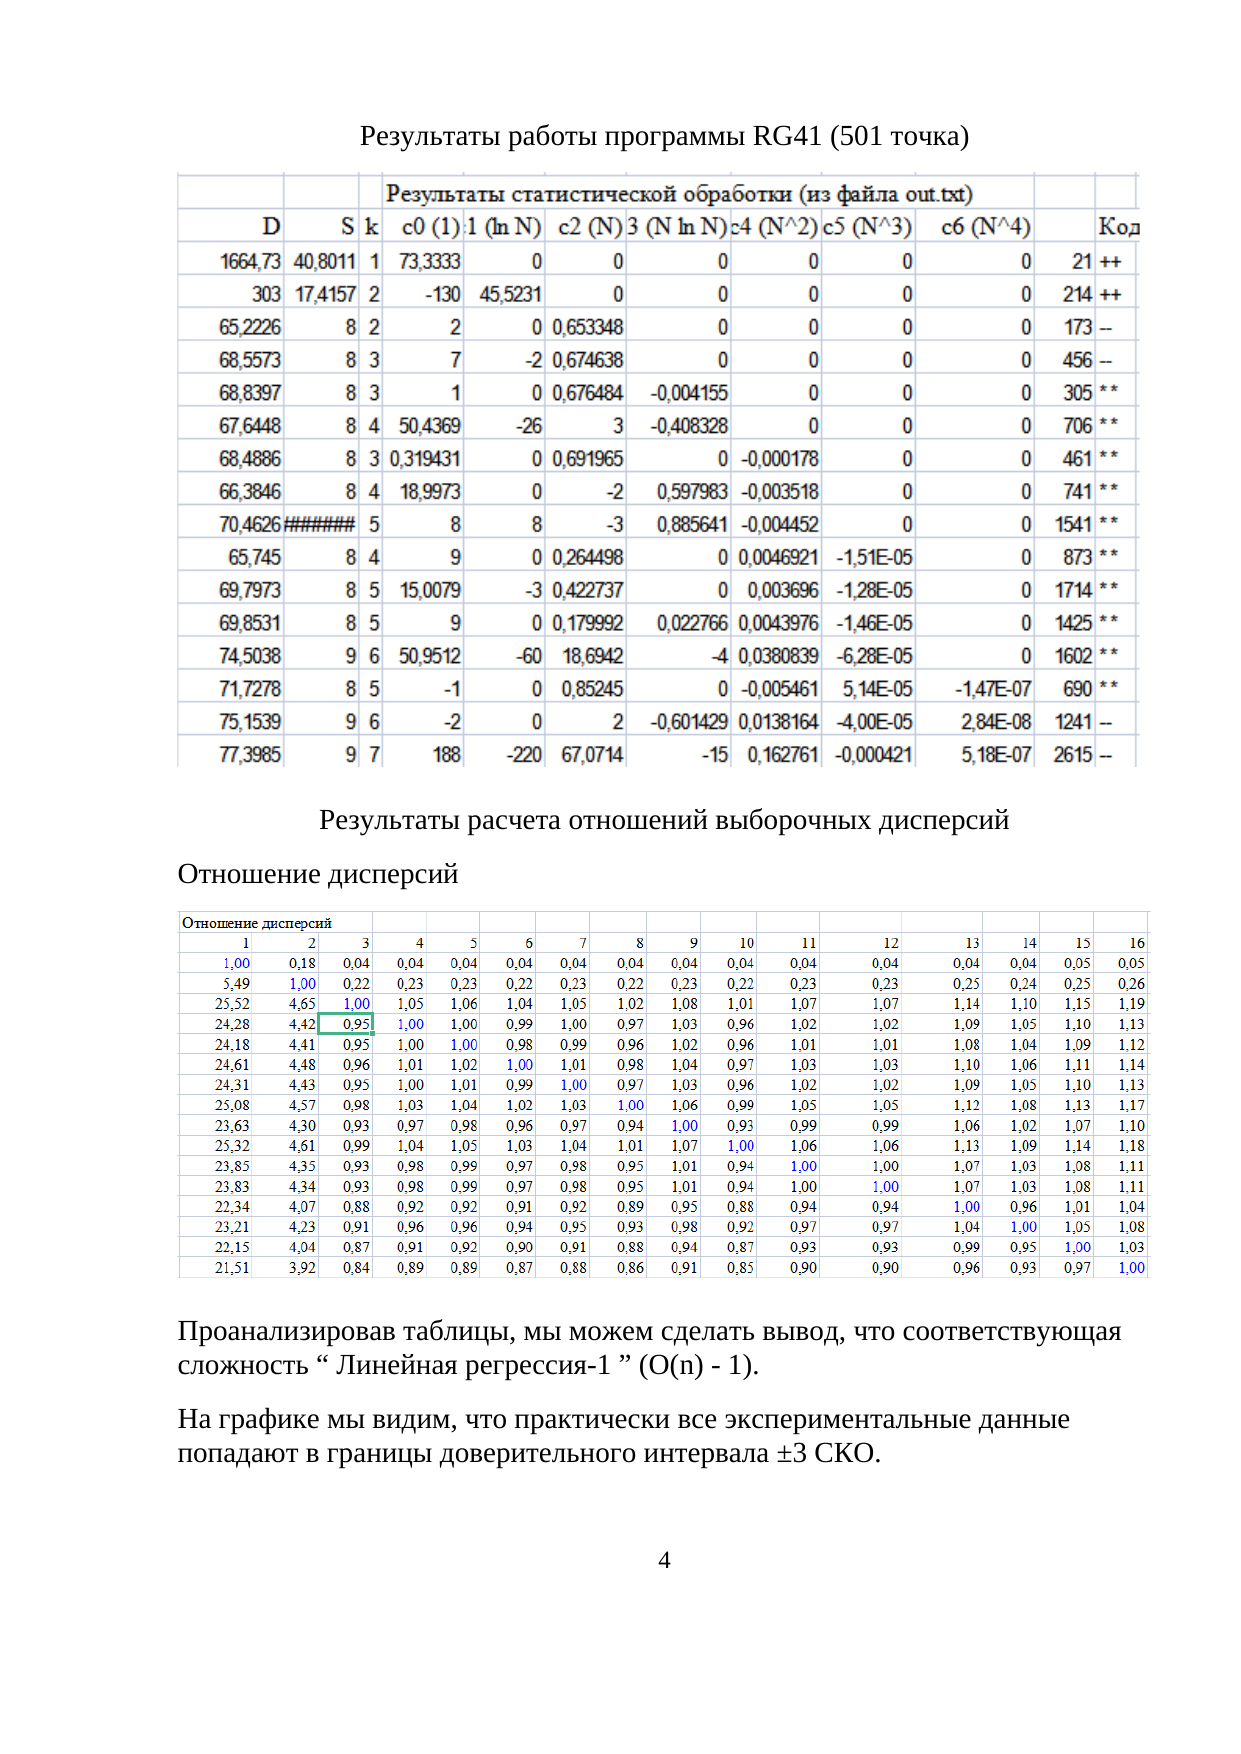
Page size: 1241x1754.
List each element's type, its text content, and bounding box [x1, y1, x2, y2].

picture [177, 172, 1140, 767]
text Проанализировав таблицы, мы можем сделать вывод, что соответствующая сложность “ Линейная регрессия-1 ” (O(n) - 1). [177, 1313, 1152, 1380]
text На графике мы видим, что практически все экспериментальные данные попадают в границы доверительного интервала ±3 СКО. [177, 1401, 1152, 1468]
text Отношение дисперсий [177, 857, 1152, 890]
text Результаты работы программы RG41 (501 точка) [224, 118, 1104, 152]
text Результаты расчета отношений выборочных дисперсий [177, 802, 1152, 836]
picture [177, 911, 1151, 1278]
